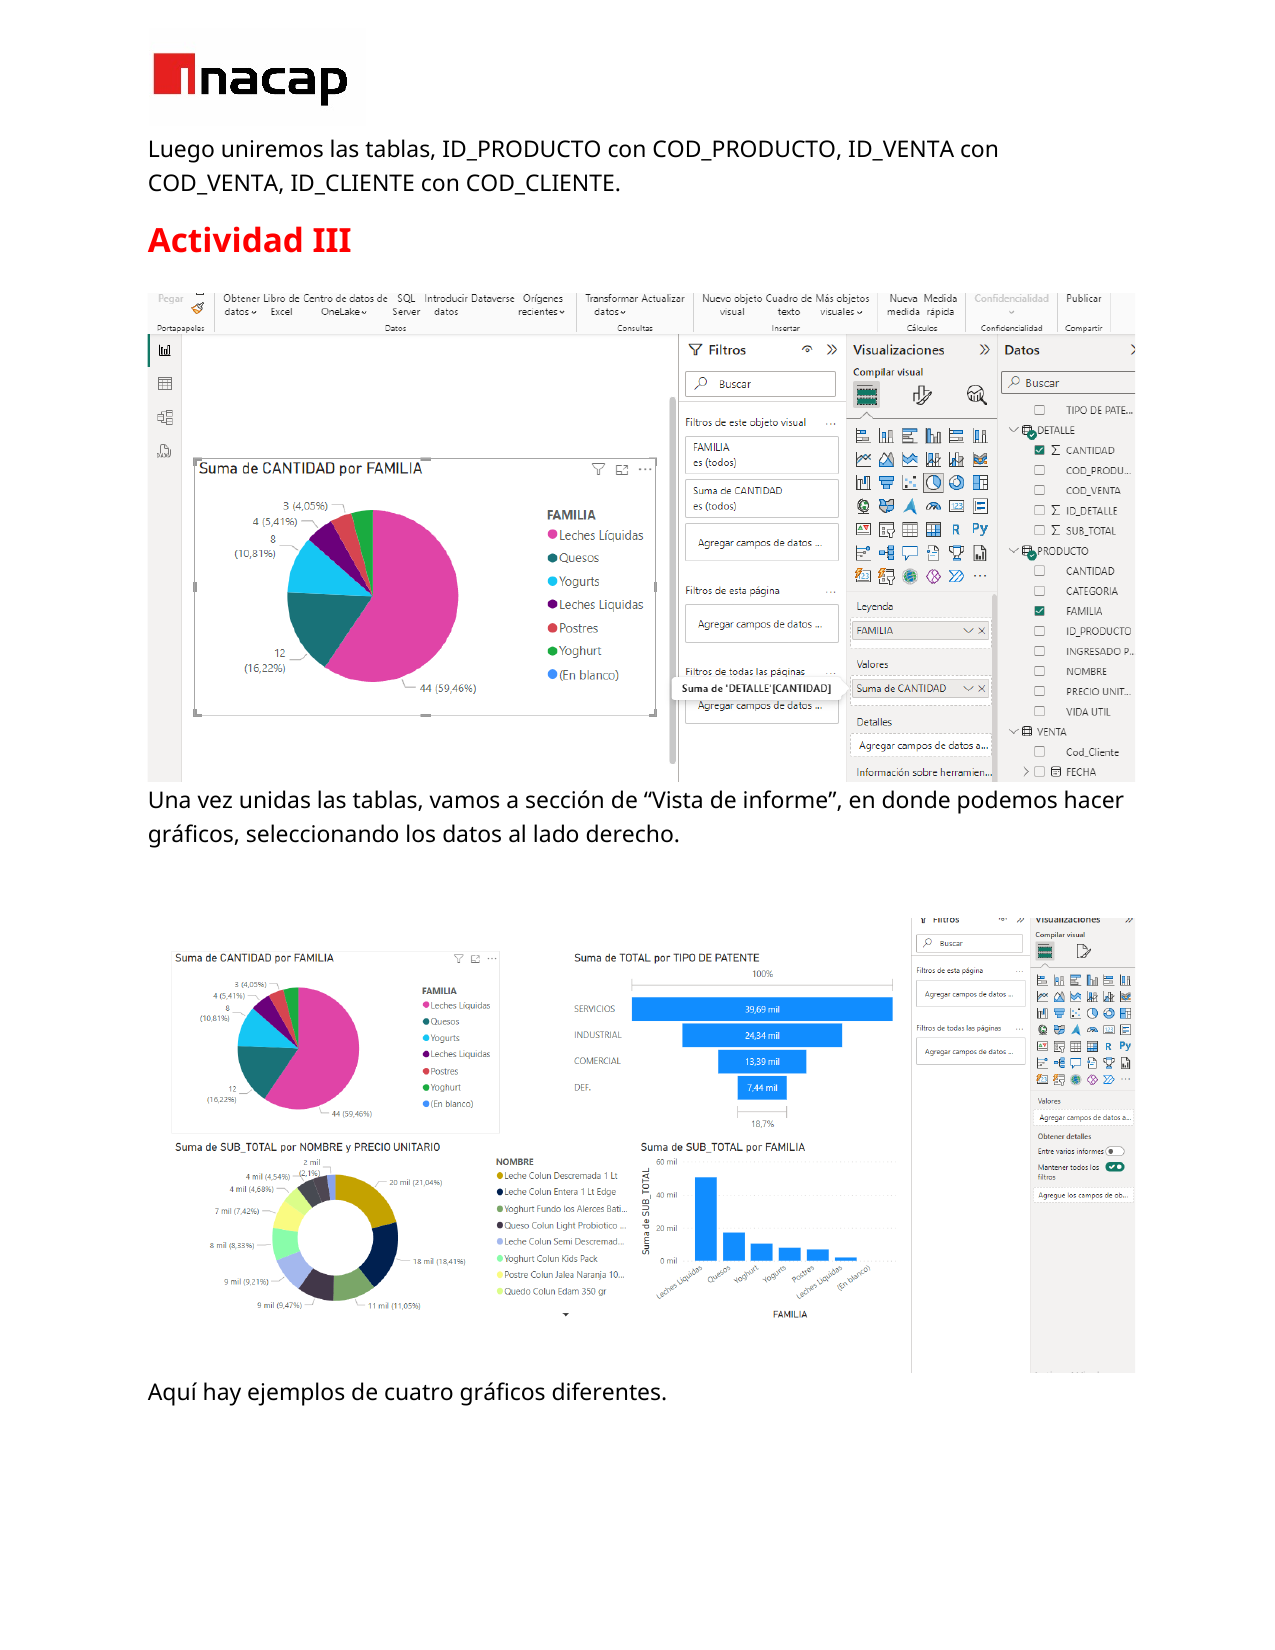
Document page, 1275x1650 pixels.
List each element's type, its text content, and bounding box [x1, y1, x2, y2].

picture [147, 293, 1136, 782]
picture [147, 28, 370, 130]
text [148, 133, 1137, 198]
picture [147, 918, 1136, 1373]
text Actividad III [148, 217, 1137, 262]
